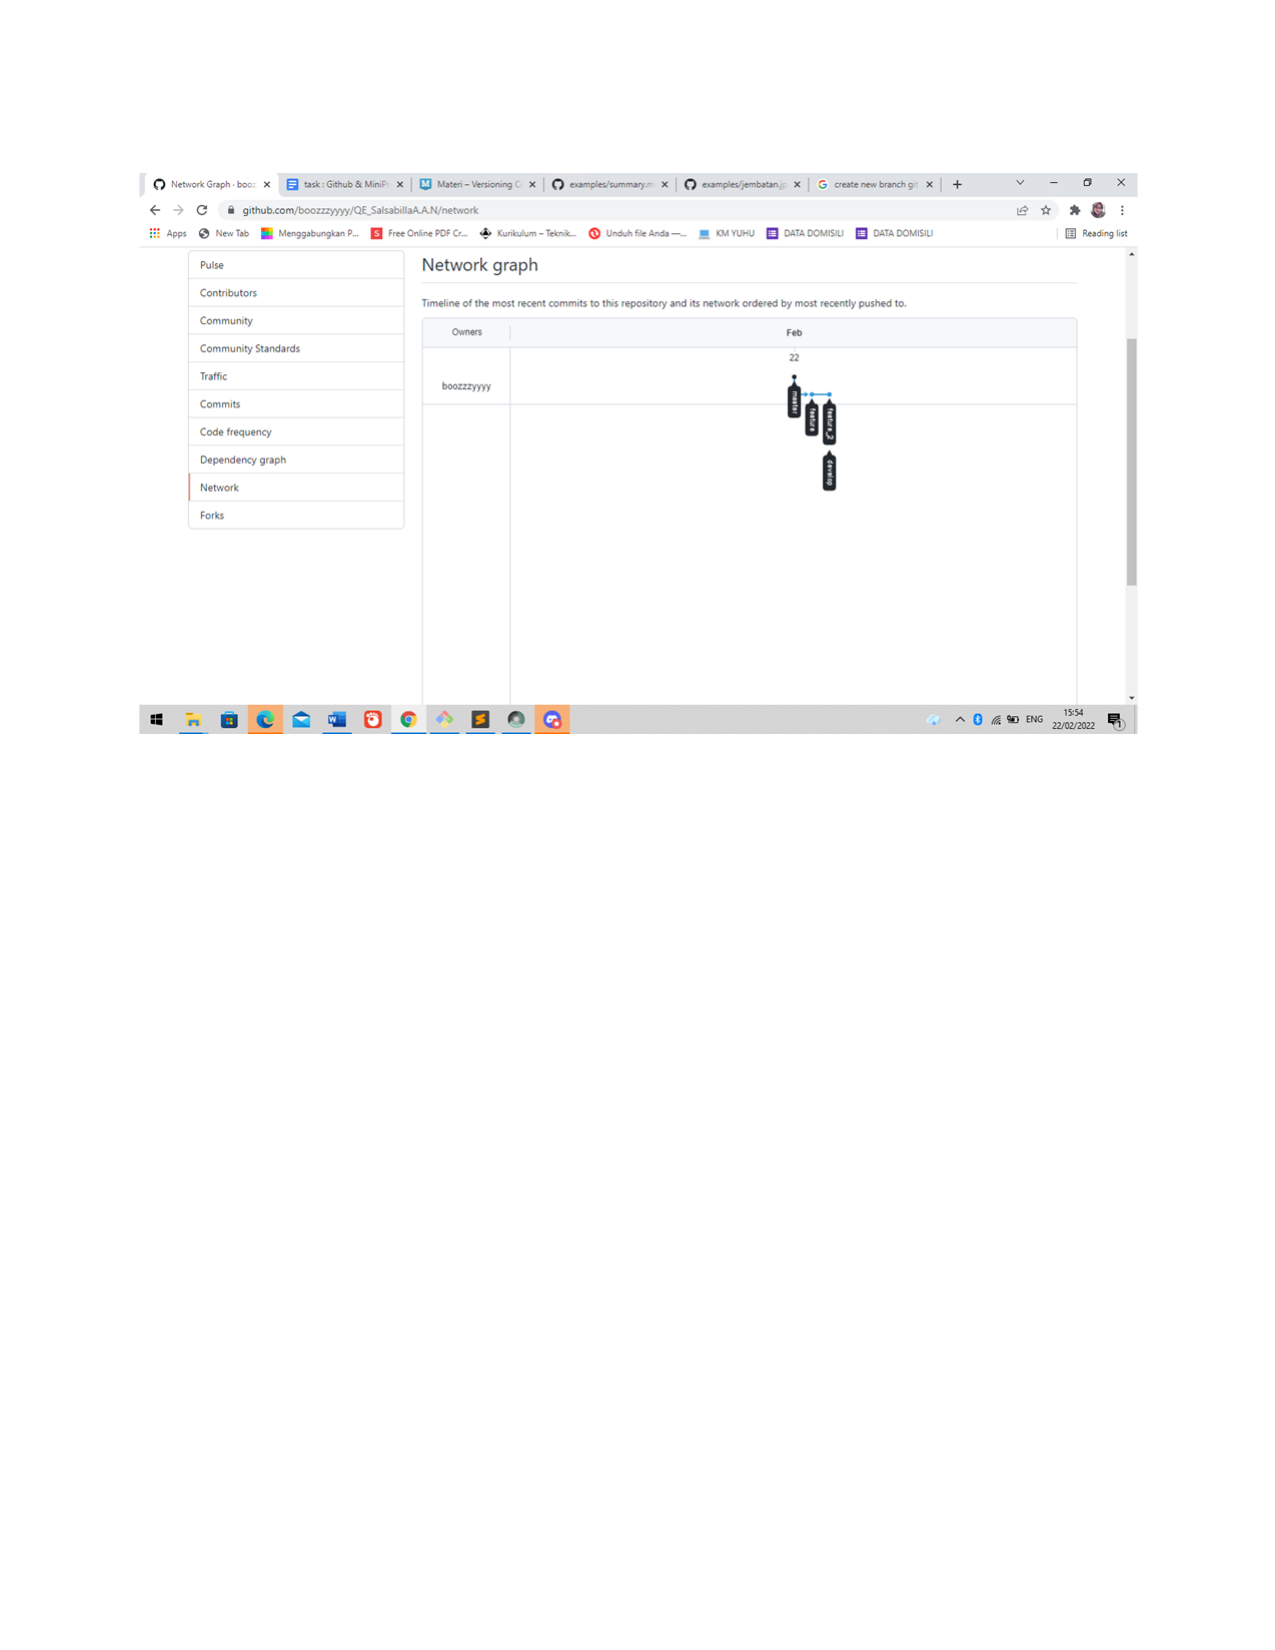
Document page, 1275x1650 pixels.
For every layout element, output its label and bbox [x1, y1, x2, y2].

picture [139, 173, 1138, 734]
